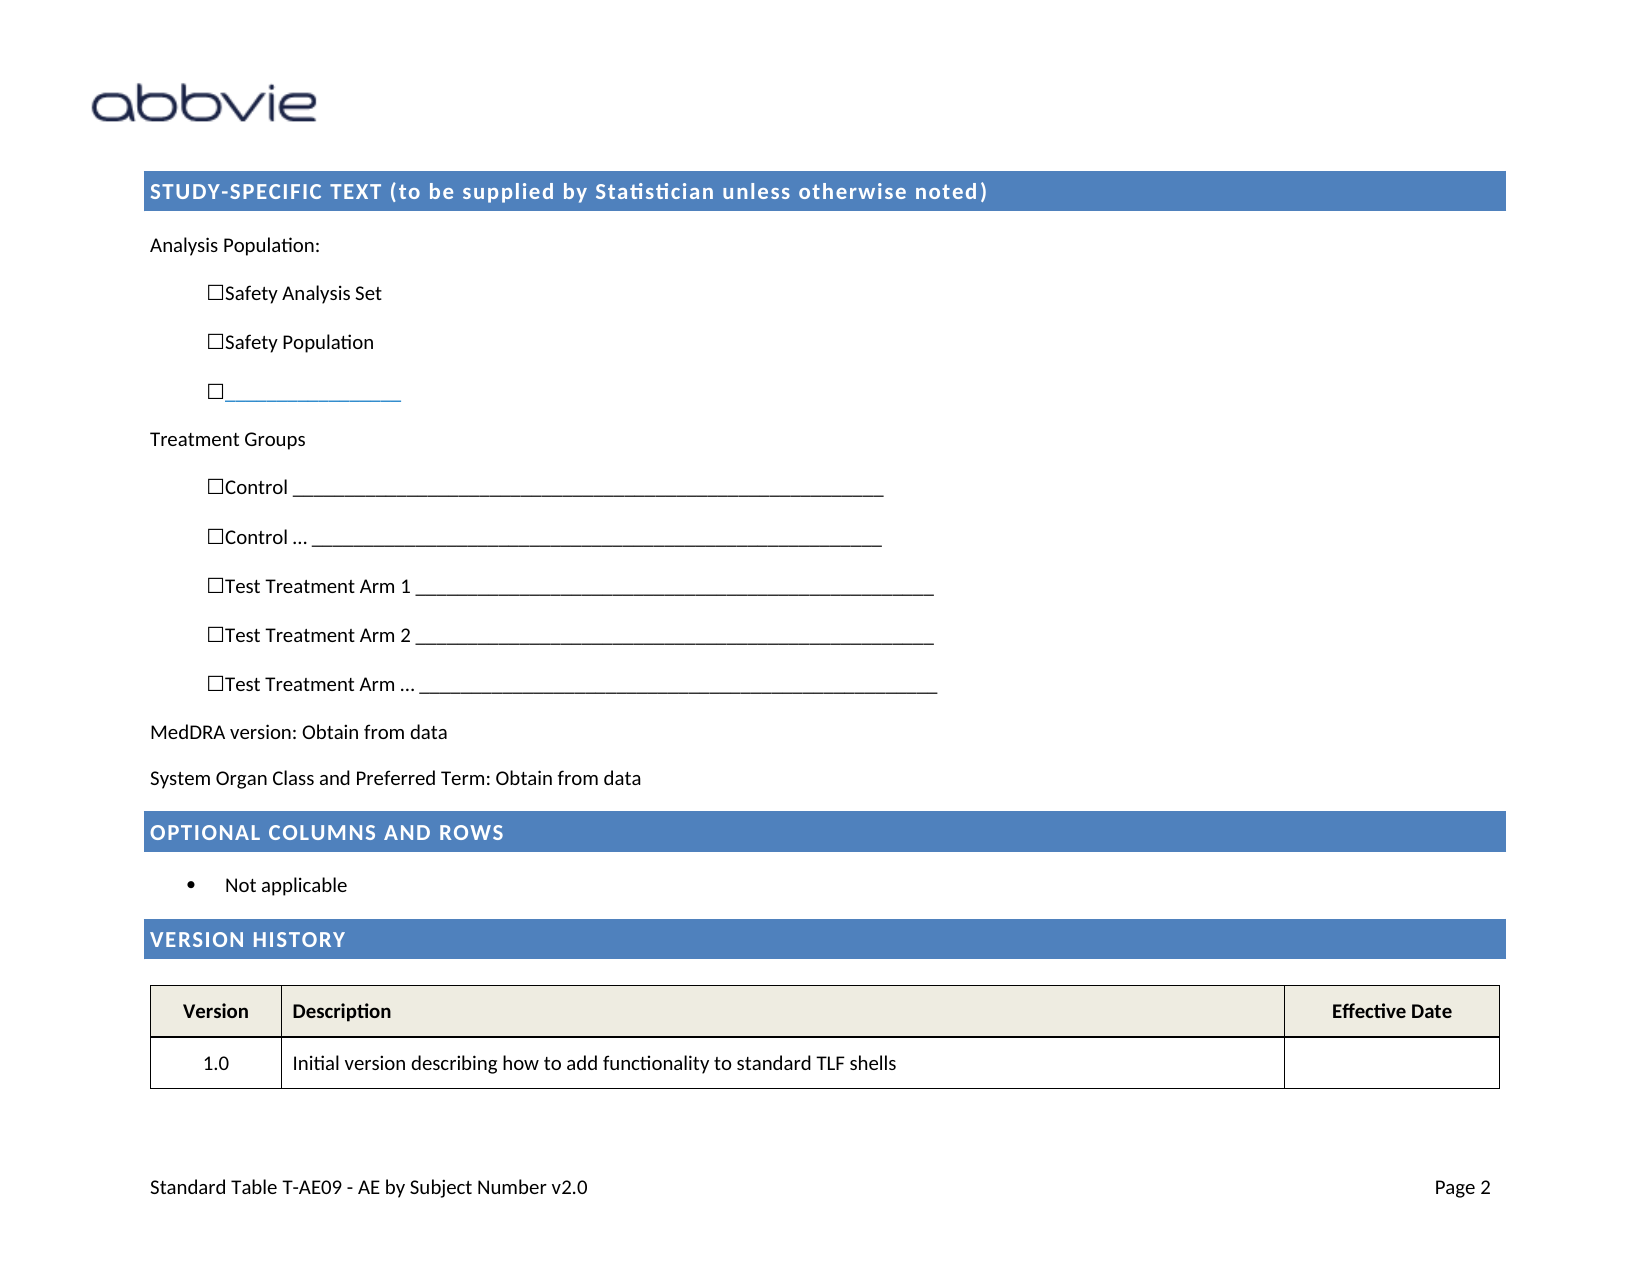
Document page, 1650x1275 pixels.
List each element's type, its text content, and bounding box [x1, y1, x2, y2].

text Safety Analysis Set [150, 278, 1500, 307]
text Test Treatment Arm 2 __________________________________________________ [150, 620, 1500, 649]
subtitle Optional Columns and Rows [150, 818, 1500, 846]
table_cell [1285, 1038, 1499, 1088]
subtitle Study-Specific Text (to be supplied by Statistician unless otherwise noted) [150, 177, 1500, 205]
table_header Description [282, 986, 1284, 1036]
picture [75, 75, 335, 139]
text Treatment Groups [150, 426, 1500, 452]
table_header Effective Date [1285, 986, 1499, 1036]
text MedDRA version: Obtain from data [150, 719, 1500, 744]
table_cell Initial version describing how to add functionality to standard TLF shells [282, 1038, 1284, 1088]
table_header Version [151, 986, 281, 1036]
text System Organ Class and Preferred Term: Obtain from data [150, 765, 1500, 791]
text Safety Population [150, 328, 1500, 356]
text _________________ [150, 377, 1500, 405]
text Control … _______________________________________________________ [150, 522, 1500, 550]
text Analysis Population: [150, 232, 1500, 258]
text Control _________________________________________________________ [150, 472, 1500, 501]
text Test Treatment Arm 1 __________________________________________________ [150, 571, 1500, 599]
list Not applicable [187, 873, 1500, 898]
subtitle Version History [150, 925, 1500, 953]
table_cell 1.0 [151, 1038, 281, 1088]
text Test Treatment Arm … __________________________________________________ [150, 669, 1500, 698]
